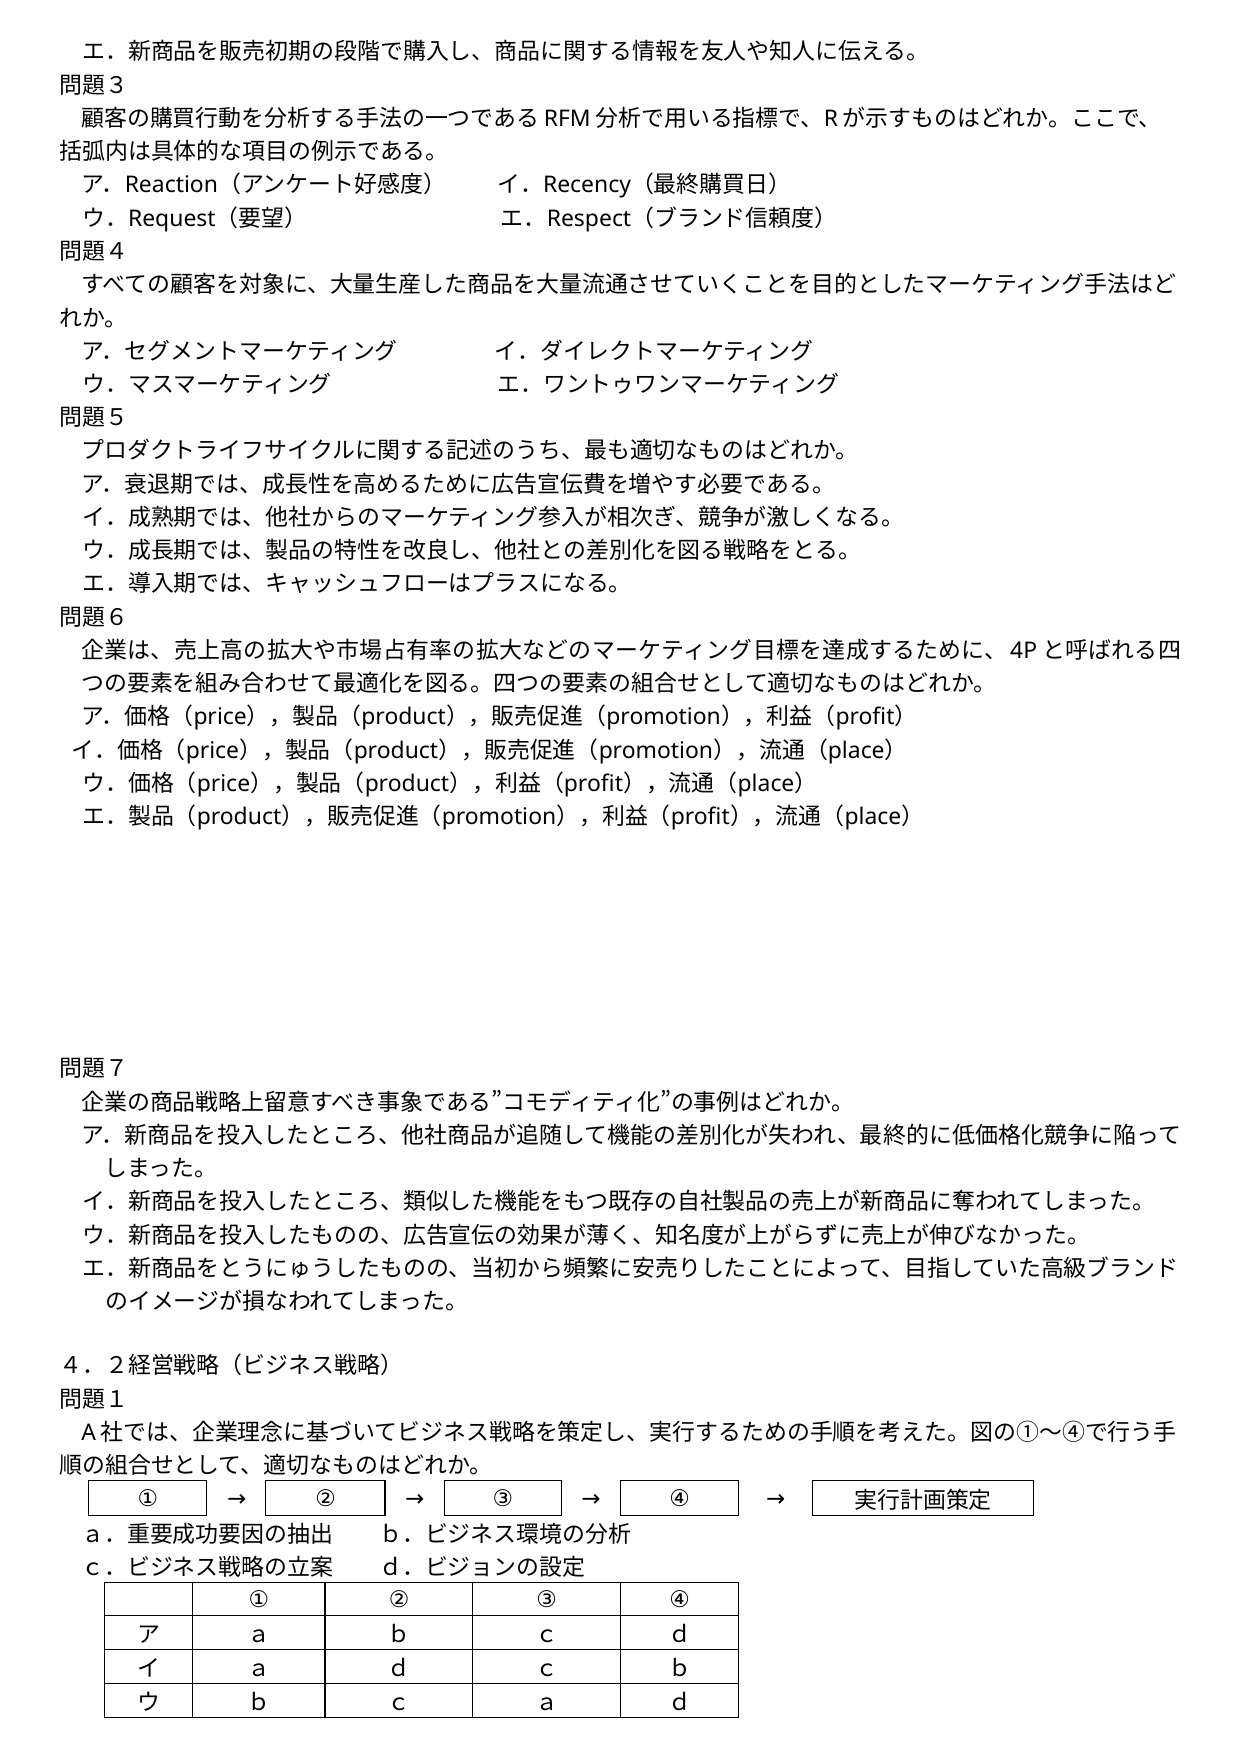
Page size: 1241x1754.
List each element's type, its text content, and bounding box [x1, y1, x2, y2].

text すべての顧客を対象に、大量生産した商品を大量流通させていくことを目的としたマーケティング手法はど [81, 266, 1181, 299]
table_cell ｄ [326, 1650, 472, 1683]
table_header ② [326, 1583, 472, 1614]
table_header ④ [621, 1583, 738, 1614]
table_cell ｄ [621, 1684, 738, 1717]
table_header → [739, 1480, 812, 1515]
text ウ．マスマーケティング エ．ワントゥワンマーケティング [59, 366, 1181, 399]
text ａ．重要成功要因の抽出 ｂ．ビジネス環境の分析 [81, 1516, 1181, 1549]
text 問題３ [59, 66, 1181, 100]
text ア．新商品を投入したところ、他社商品が追随して機能の差別化が失われ、最終的に低価格化競争に陥ってしまった。 [81, 1117, 1181, 1183]
text ア．価格（price），製品（product），販売促進（promotion），利益（profit） [81, 698, 1181, 732]
text ア．Reaction（アンケート好感度） イ．Recency（最終購買日） [81, 166, 1181, 199]
text ウ．成長期では、製品の特性を改良し、他社との差別化を図る戦略をとる。 [59, 532, 1181, 565]
text エ．新商品を販売初期の段階で購入し、商品に関する情報を友人や知人に伝える。 [59, 33, 1181, 66]
text プロダクトライフサイクルに関する記述のうち、最も適切なものはどれか。 [81, 432, 1181, 466]
table_cell ｃ [326, 1684, 472, 1717]
text ｃ．ビジネス戦略の立案 ｄ．ビジョンの設定 [81, 1549, 1181, 1582]
text ウ．Request（要望） エ．Respect（ブランド信頼度） [59, 199, 1181, 233]
text イ．成熟期では、他社からのマーケティング参入が相次ぎ、競争が激しくなる。 [59, 499, 1181, 532]
text 企業の商品戦略上留意すべき事象である”コモディティ化”の事例はどれか。 [81, 1083, 1181, 1117]
text エ．新商品をとうにゅうしたものの、当初から頻繁に安売りしたことによって、目指していた高級ブランド [59, 1250, 1181, 1283]
text ア．衰退期では、成長性を高めるために広告宣伝費を増やす必要である。 [81, 466, 1181, 499]
text のイメージが損なわれてしまった。 [59, 1283, 1181, 1316]
table_header ① [89, 1481, 206, 1515]
text イ．価格（price），製品（product），販売促進（promotion），流通（place） [59, 732, 1181, 765]
table_header ② [266, 1481, 384, 1515]
table_cell ｄ [621, 1616, 738, 1649]
text 問題５ [59, 399, 1181, 432]
table_header ③ [445, 1481, 561, 1515]
text エ．製品（product），販売促進（promotion），利益（profit），流通（place） [59, 798, 1181, 832]
table_cell ｂ [621, 1650, 738, 1683]
table_cell ｂ [326, 1616, 472, 1649]
table_cell ａ [193, 1616, 324, 1649]
text 順の組合せとして、適切なものはどれか。 [59, 1447, 1181, 1480]
text ４．２経営戦略（ビジネス戦略） [59, 1347, 1181, 1381]
table_header 実行計画策定 [813, 1481, 1033, 1515]
table_header → [562, 1480, 620, 1515]
text ア．セグメントマーケティング イ．ダイレクトマーケティング [81, 333, 1181, 366]
text エ．導入期では、キャッシュフローはプラスになる。 [59, 565, 1181, 598]
table_cell ａ [193, 1650, 324, 1683]
table_header ① [193, 1583, 324, 1614]
text 問題７ [59, 1050, 1181, 1083]
table_cell ａ [473, 1684, 620, 1717]
table_cell ｃ [473, 1616, 620, 1649]
table_header → [207, 1480, 265, 1515]
table_header ③ [473, 1583, 620, 1614]
table_cell イ [105, 1650, 192, 1683]
text 顧客の購買行動を分析する手法の一つであるRFM分析で用いる指標で、Rが示すものはどれか。ここで、 [81, 100, 1181, 133]
table_header [105, 1583, 192, 1614]
table_cell ア [105, 1616, 192, 1649]
text 問題４ [59, 233, 1181, 266]
table_cell ｃ [473, 1650, 620, 1683]
table_header → [386, 1480, 444, 1515]
text れか。 [59, 299, 1181, 333]
text 問題１ [59, 1381, 1181, 1414]
table_cell ｂ [193, 1684, 324, 1717]
table_header ④ [621, 1481, 738, 1515]
text イ．新商品を投入したところ、類似した機能をもつ既存の自社製品の売上が新商品に奪われてしまった。 [59, 1183, 1181, 1216]
table_cell ウ [105, 1684, 192, 1717]
text 問題６ [59, 598, 1181, 632]
text 企業は、売上高の拡大や市場占有率の拡大などのマーケティング目標を達成するために、4Pと呼ばれる四つの要素を組み合わせて最適化を図る。四つの要素の組合せとして適切なものはどれか。 [81, 632, 1181, 698]
text 括弧内は具体的な項目の例示である。 [59, 133, 1181, 166]
text A社では、企業理念に基づいてビジネス戦略を策定し、実行するための手順を考えた。図の①～④で行う手 [81, 1414, 1181, 1447]
text ウ．価格（price），製品（product），利益（profit），流通（place） [59, 765, 1181, 798]
text ウ．新商品を投入したものの、広告宣伝の効果が薄く、知名度が上がらずに売上が伸びなかった。 [59, 1216, 1181, 1250]
